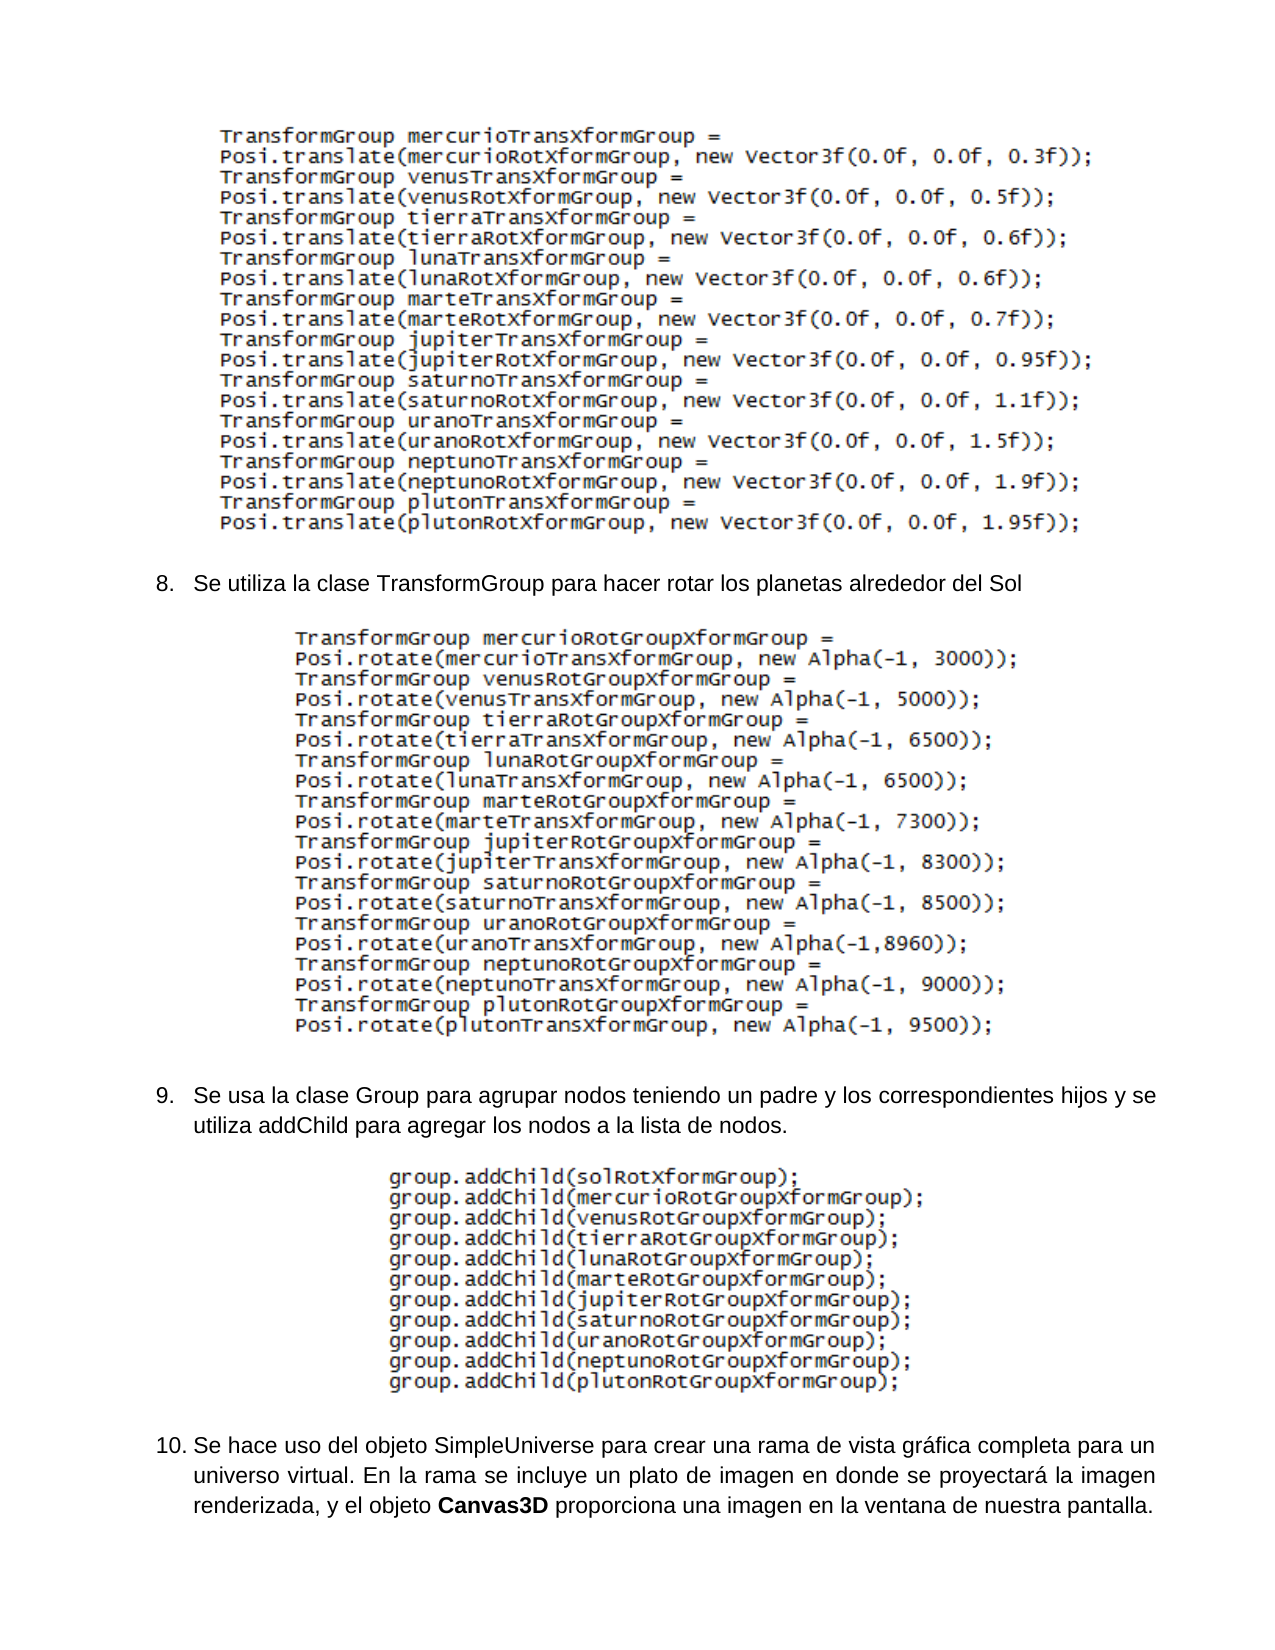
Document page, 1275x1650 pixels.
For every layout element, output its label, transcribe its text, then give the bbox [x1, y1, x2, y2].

picture [286, 620, 1026, 1057]
picture [203, 118, 1110, 545]
list Se usa la clase Group para agrupar nodos teniendo un padre y los correspondientes hijos y se utiliza addChild para agregar los nodos a la lista de nodos. [156, 1082, 1157, 1138]
list Se utiliza la clase TransformGroup para hacer rotar los planetas alrededor del Sol [156, 570, 1157, 596]
picture [375, 1162, 937, 1407]
list Se hace uso del objeto SimpleUniverse para crear una rama de vista gráfica completa para un universo virtual. En la rama se incluye un plato de imagen en donde se proyectará la imagen renderizada, y el objeto Canvas3D proporciona una imagen en la ventana de nuestra pantalla. [156, 1432, 1157, 1518]
